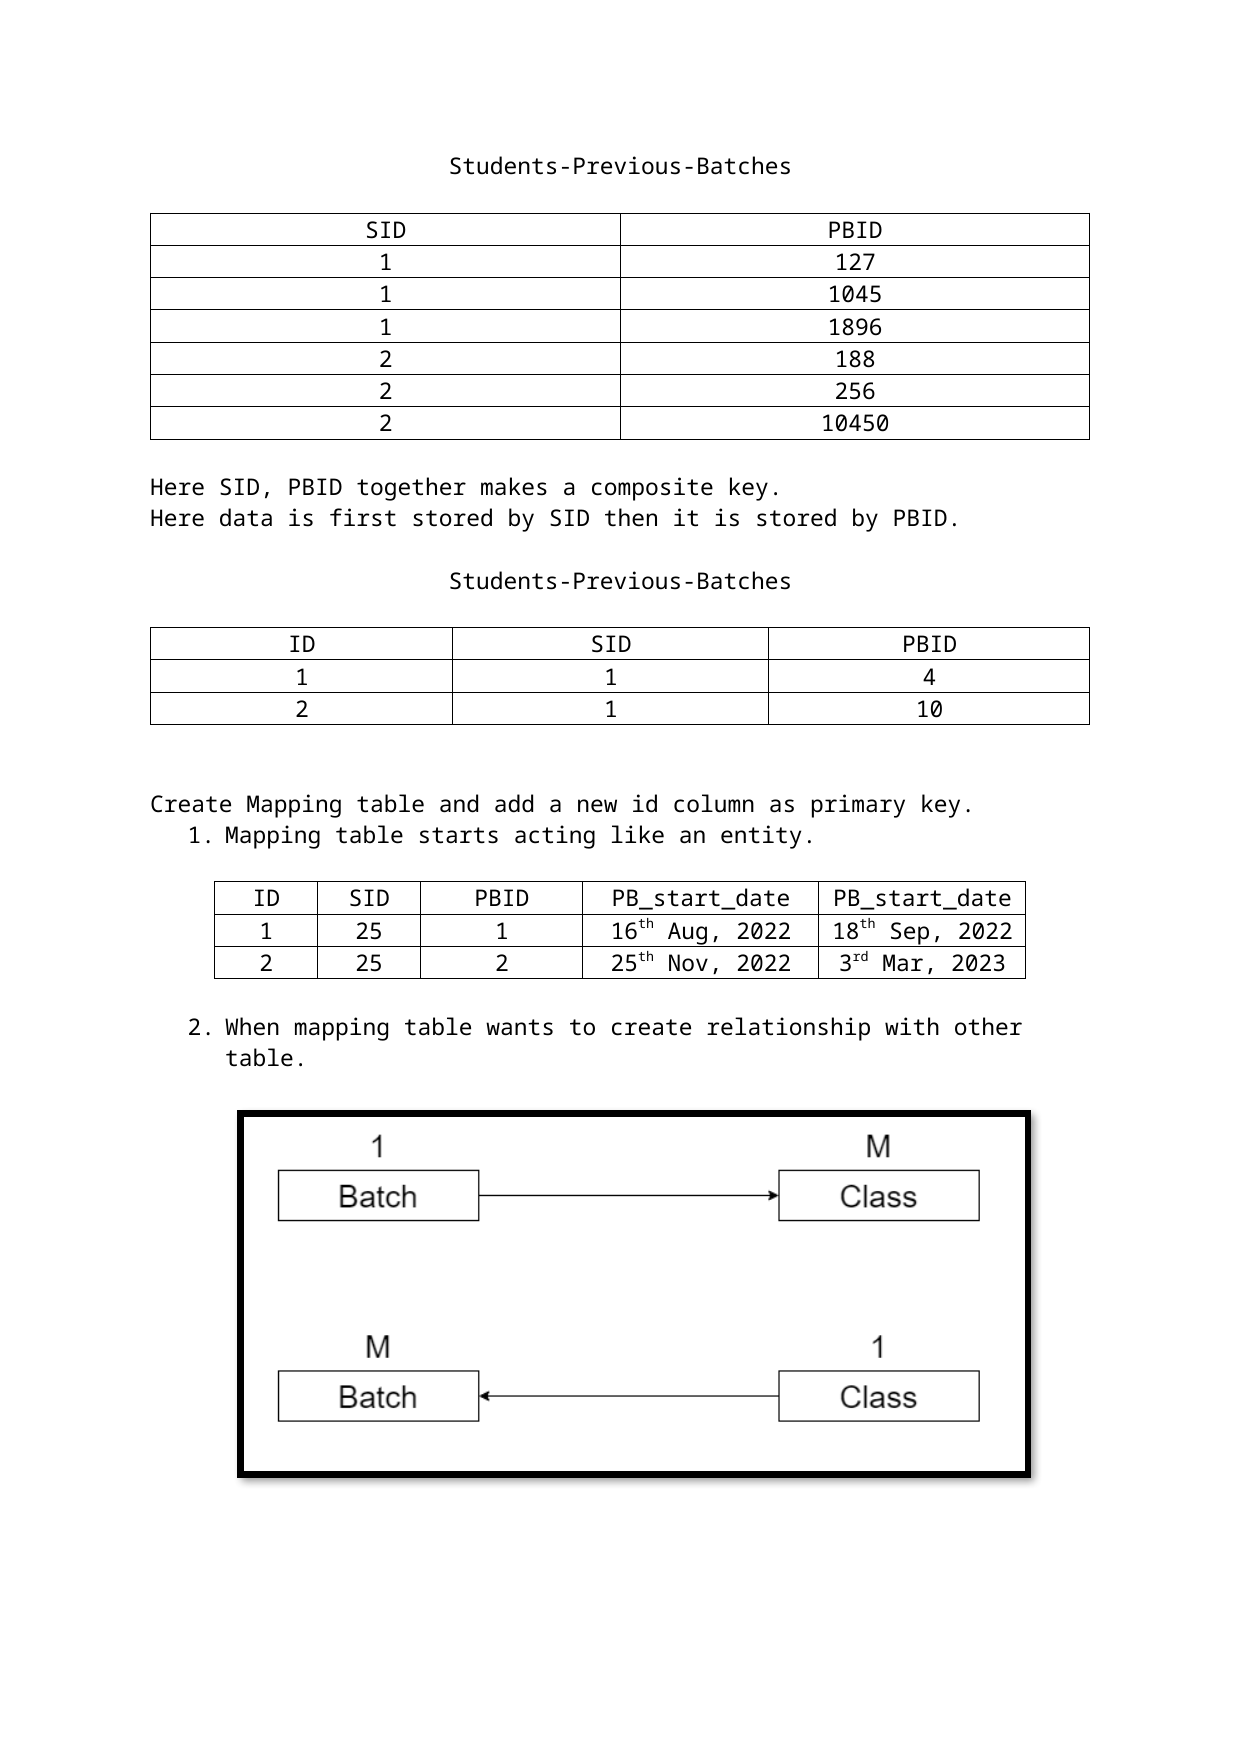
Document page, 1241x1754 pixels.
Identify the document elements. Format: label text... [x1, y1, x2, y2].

table_header SID [453, 628, 768, 659]
table_header PB_start_date [583, 882, 818, 913]
text Here data is first stored by SID then it is stored by PBID. [150, 502, 1090, 533]
table_cell 2 [151, 343, 620, 374]
text Here SID, PBID together makes a composite key. [150, 471, 1090, 502]
table_cell 25th Nov, 2022 [583, 947, 818, 978]
table_cell 1 [453, 660, 768, 692]
table_header PBID [621, 214, 1089, 245]
table_cell 18th Sep, 2022 [819, 915, 1025, 946]
list When mapping table wants to create relationship with other table. [187, 1010, 1090, 1073]
text Students-Previous-Batches [150, 564, 1090, 596]
table_header SID [318, 882, 420, 913]
table_cell 2 [151, 375, 620, 406]
list Mapping table starts acting like an entity. [187, 819, 1090, 850]
table_cell 1 [421, 915, 582, 946]
table_cell 10 [769, 693, 1089, 724]
table_cell 10450 [621, 407, 1089, 438]
table_header SID [151, 214, 620, 245]
table_cell 1045 [621, 278, 1089, 309]
table_cell 3rd Mar, 2023 [819, 947, 1025, 978]
table_cell 1 [151, 246, 620, 277]
table_cell 1 [453, 693, 768, 724]
table_cell 2 [215, 947, 317, 978]
table_header PBID [421, 882, 582, 913]
text Create Mapping table and add a new id column as primary key. [150, 787, 1090, 819]
table_cell 25 [318, 915, 420, 946]
table_header ID [215, 882, 317, 913]
text Students-Previous-Batches [150, 150, 1090, 181]
table_cell 127 [621, 246, 1089, 277]
table_cell 16th Aug, 2022 [583, 915, 818, 946]
table_cell 256 [621, 375, 1089, 406]
table_cell 1896 [621, 310, 1089, 342]
table_header ID [151, 628, 452, 659]
table_header PBID [769, 628, 1089, 659]
table_cell 4 [769, 660, 1089, 692]
picture [244, 1117, 1025, 1471]
table_header PB_start_date [819, 882, 1025, 913]
table_cell 1 [151, 278, 620, 309]
table_cell 1 [151, 660, 452, 692]
table_cell 188 [621, 343, 1089, 374]
table_cell 25 [318, 947, 420, 978]
table_cell 1 [151, 310, 620, 342]
table_cell 2 [151, 693, 452, 724]
table_cell 2 [151, 407, 620, 438]
table_cell 1 [215, 915, 317, 946]
table_cell 2 [421, 947, 582, 978]
